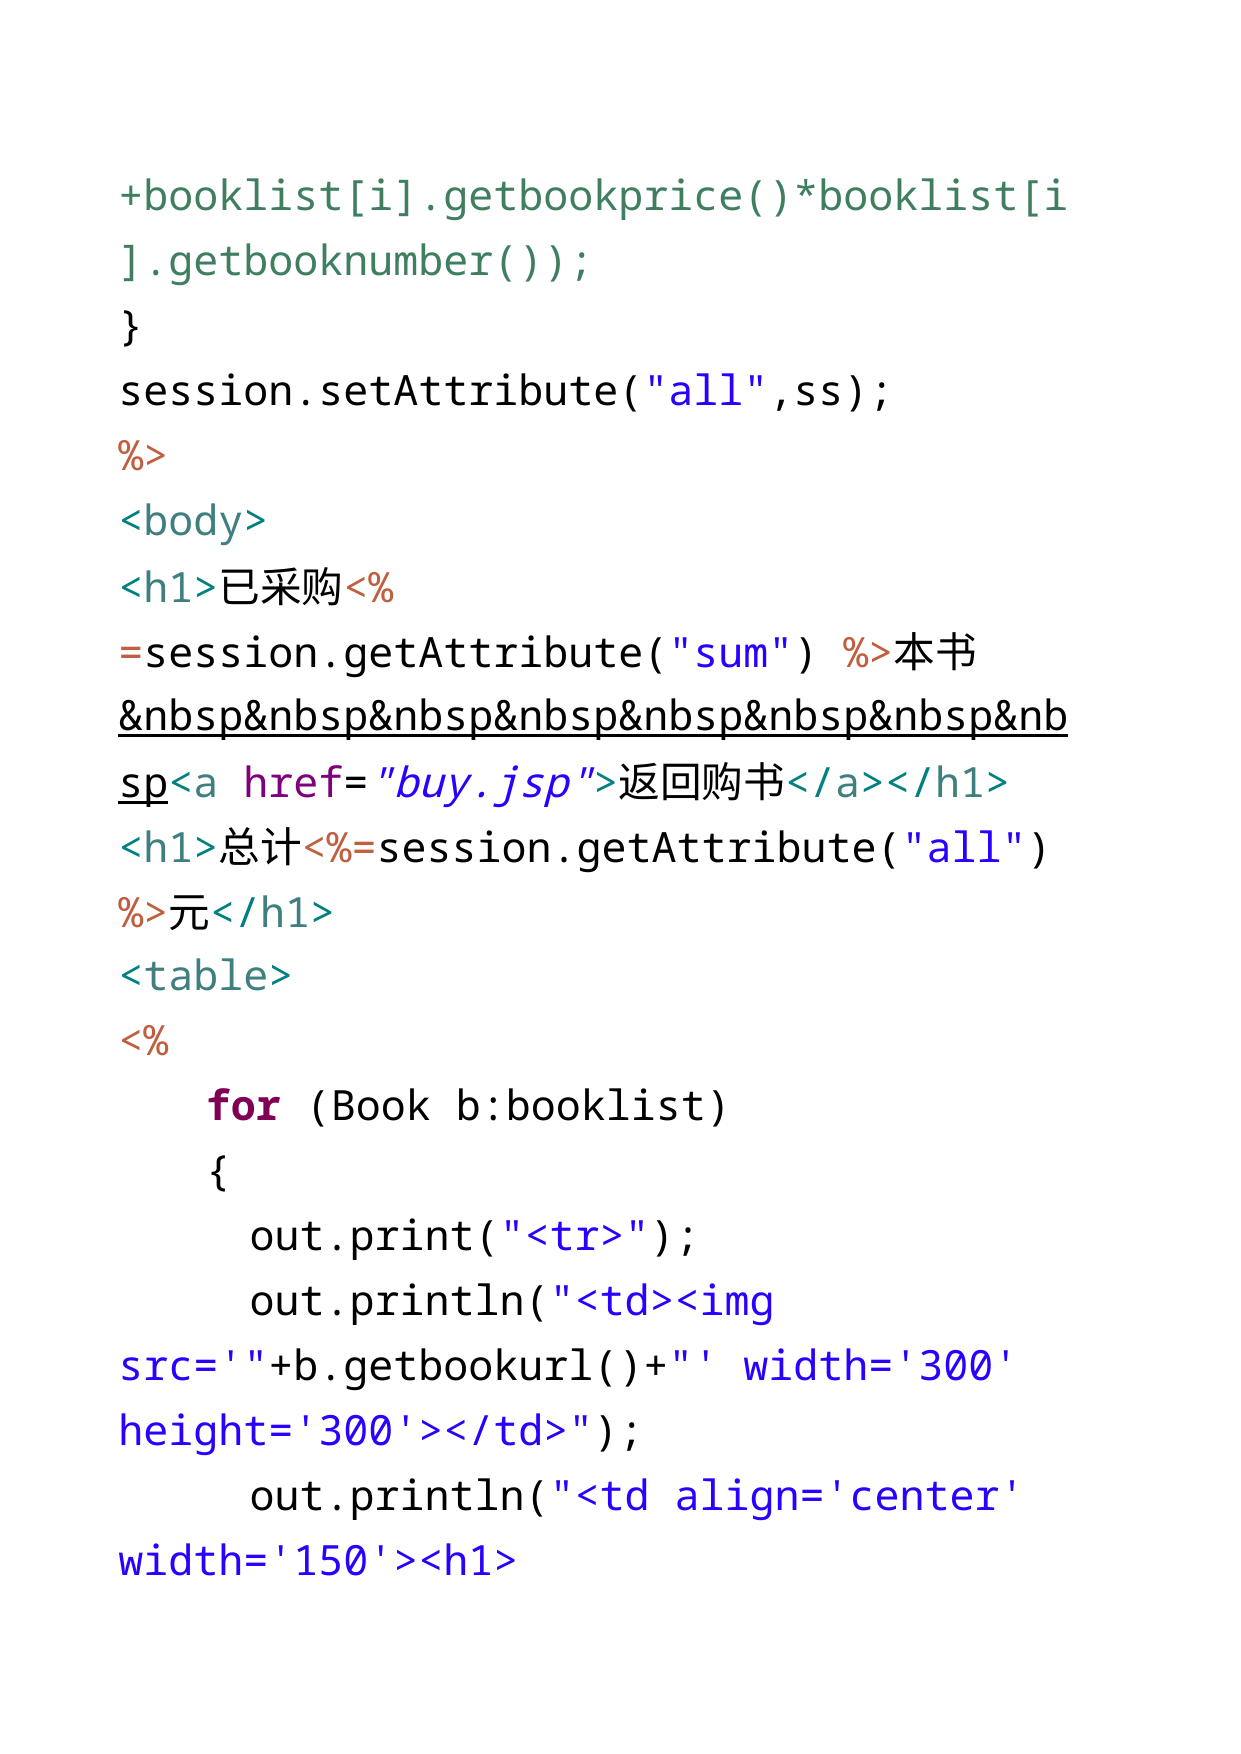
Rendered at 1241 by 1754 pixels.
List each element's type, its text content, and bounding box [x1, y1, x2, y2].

text <% [118, 1007, 1093, 1072]
text %> [118, 422, 1093, 487]
text session.setAttribute("all",ss); [118, 357, 1093, 422]
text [118, 162, 1093, 292]
text <h1>总计<%=session.getAttribute("all") %>元</h1> [118, 812, 1093, 942]
text <h1>已采购<%=session.getAttribute("sum") %>本书&nbsp&nbsp&nbsp&nbsp&nbsp&nbsp&nbsp&nbsp<a href="buy.jsp">返回购书</a></h1> [118, 552, 1093, 812]
text { [118, 1137, 1093, 1202]
text out.print("<tr>"); [118, 1202, 1093, 1267]
text out.println("<td><img src='"+b.getbookurl()+"' width='300' height='300'></td>"); [118, 1267, 1093, 1462]
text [118, 1462, 1093, 1592]
text <table> [118, 942, 1093, 1007]
text for (Book b:booklist) [118, 1072, 1093, 1137]
text <body> [118, 487, 1093, 552]
text } [118, 292, 1093, 357]
